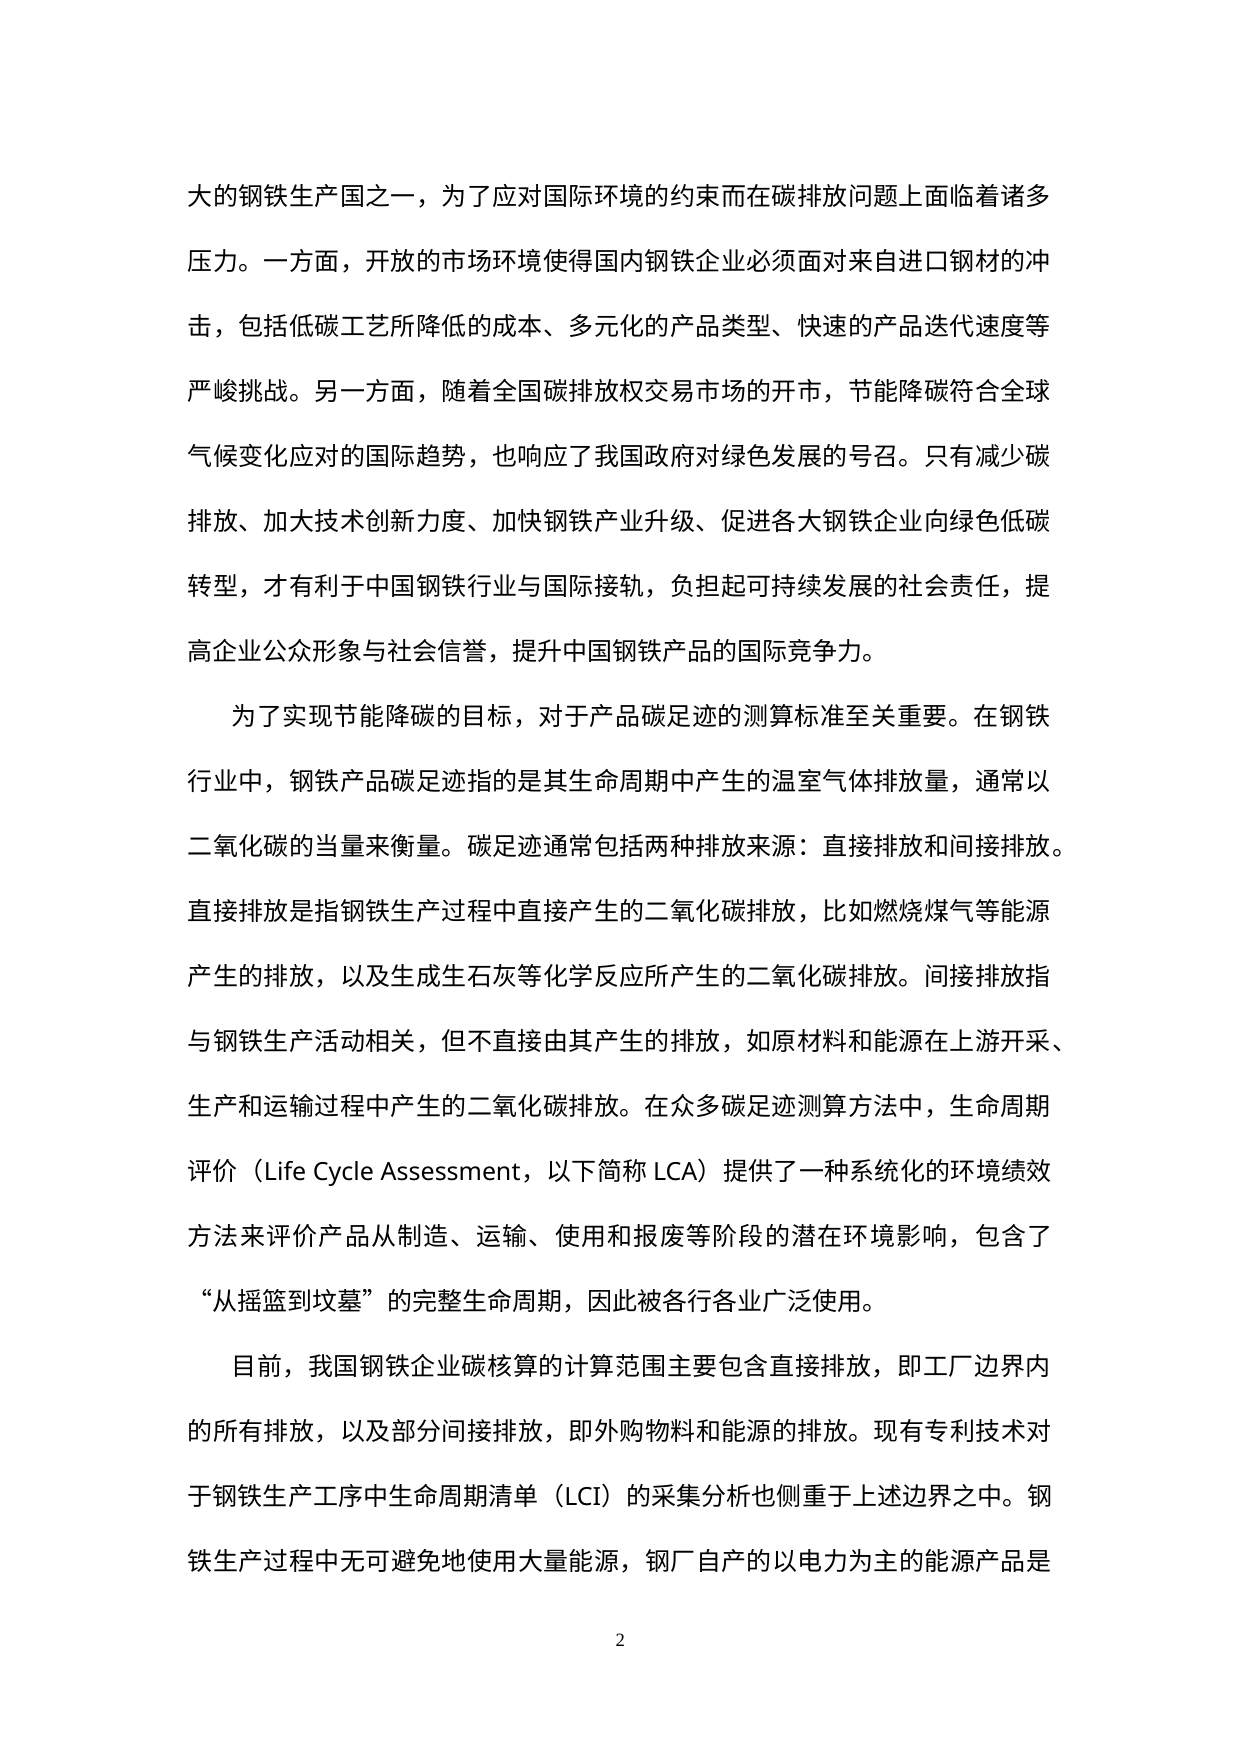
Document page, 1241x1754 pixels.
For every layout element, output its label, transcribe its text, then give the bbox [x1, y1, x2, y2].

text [187, 1332, 1053, 1592]
text 为了实现节能降碳的目标，对于产品碳足迹的测算标准至关重要。在钢铁行业中，钢铁产品碳足迹指的是其生命周期中产生的温室气体排放量，通常以二氧化碳的当量来衡量。碳足迹通常包括两种排放来源：直接排放和间接排放。直接排放是指钢铁生产过程中直接产生的二氧化碳排放，比如燃烧煤气等能源产生的排放，以及生成生石灰等化学反应所产生的二氧化碳排放。间接排放指与钢铁生产活动相关，但不直接由其产生的排放，如原材料和能源在上游开采、生产和运输过程中产生的二氧化碳排放。在众多碳足迹测算方法中，生命周期评价（Life Cycle Assessment，以下简称LCA）提供了一种系统化的环境绩效方法来评价产品从制造、运输、使用和报废等阶段的潜在环境影响，包含了 “从摇篮到坟墓”的完整生命周期，因此被各行各业广泛使用。 [187, 682, 1053, 1332]
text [187, 162, 1053, 682]
